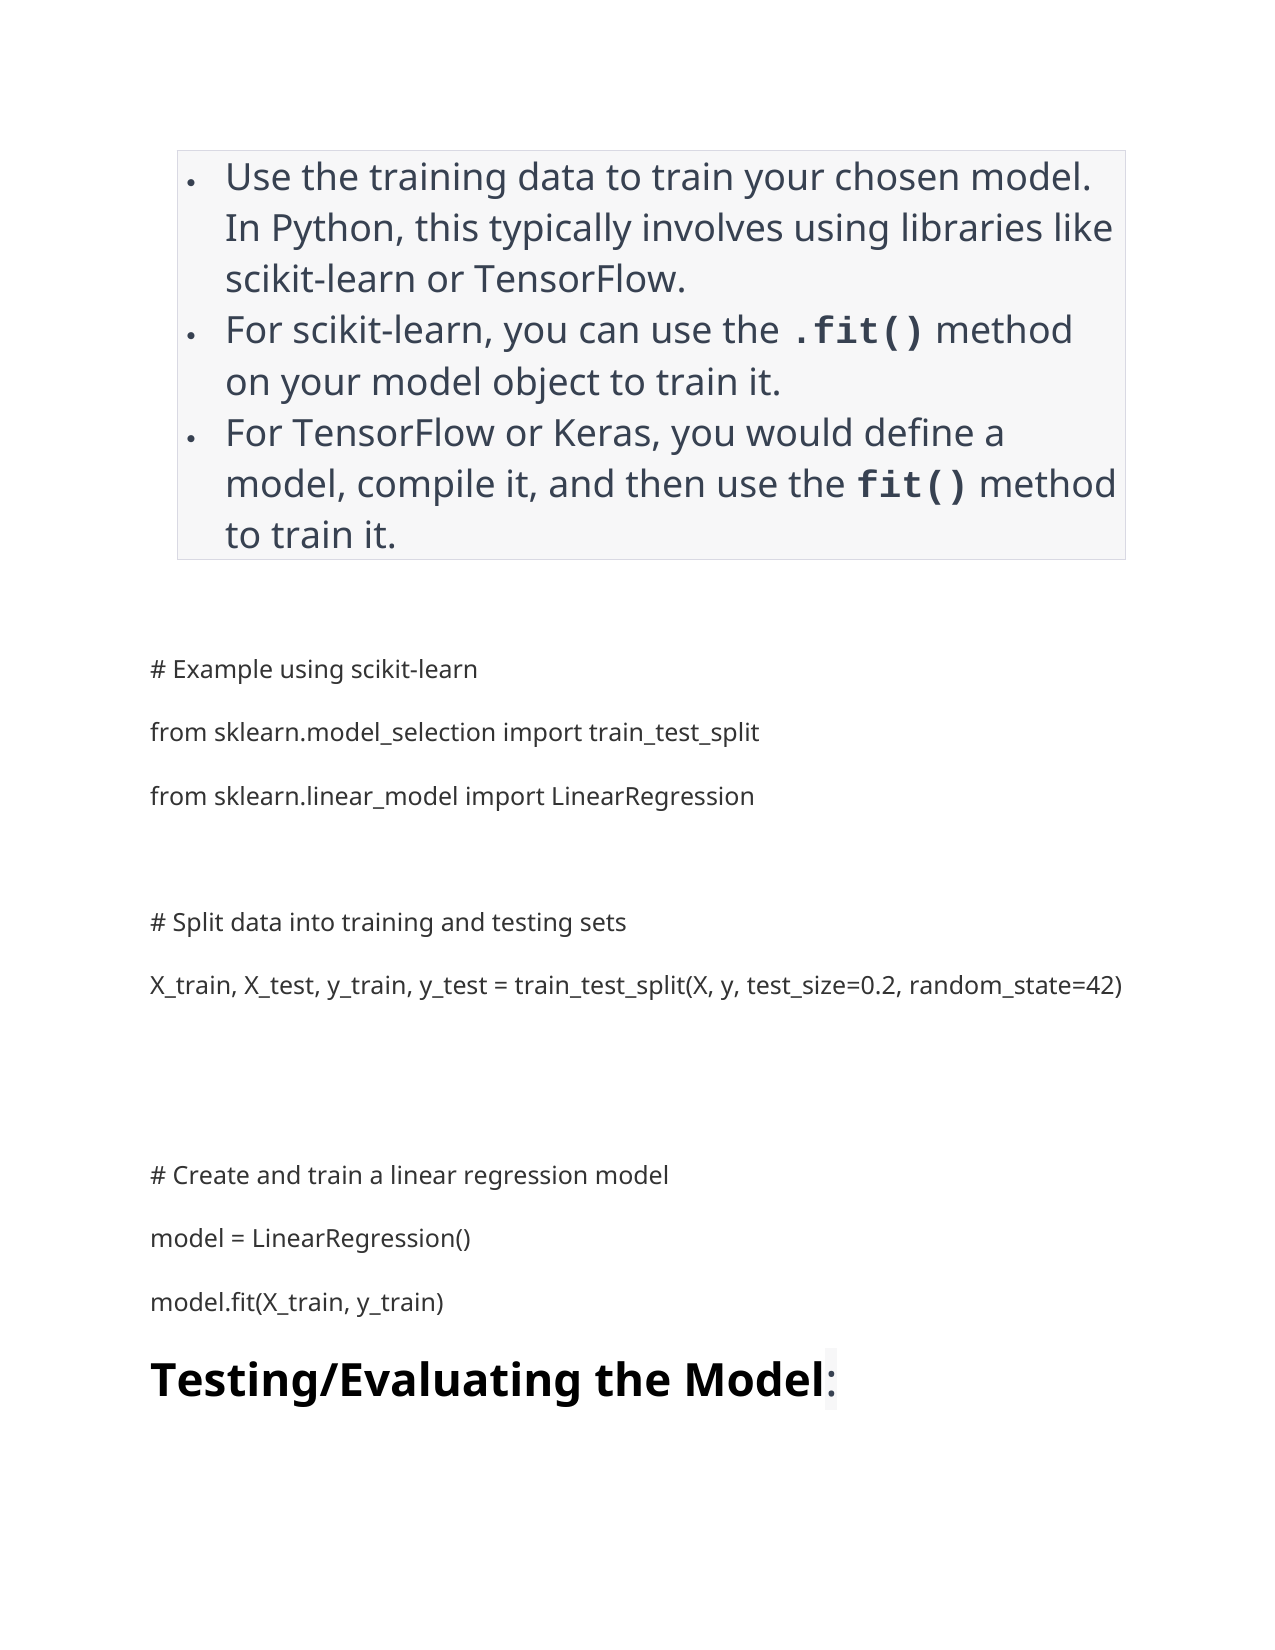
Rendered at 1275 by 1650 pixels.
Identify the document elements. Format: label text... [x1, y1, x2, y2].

text from sklearn.linear_model import LinearRegression [150, 778, 1125, 812]
list For TensorFlow or Keras, you would define a model, compile it, and then use the fit() method to train it. [178, 406, 1125, 559]
text # Create and train a linear regression model [150, 1158, 1125, 1192]
text Testing/Evaluating the Model: [150, 1347, 1125, 1410]
text model = LinearRegression() [150, 1221, 1125, 1255]
list Use the training data to train your chosen model. In Python, this typically involves using libraries like scikit-learn or TensorFlow. [178, 151, 1125, 303]
text # Split data into training and testing sets [150, 905, 1125, 939]
text X_train, X_test, y_train, y_test = train_test_split(X, y, test_size=0.2, random_state=42) [150, 968, 1125, 1002]
text from sklearn.model_selection import train_test_split [150, 715, 1125, 749]
text # Example using scikit-learn [150, 652, 1125, 686]
list For scikit-learn, you can use the .fit() method on your model object to train it. [178, 303, 1125, 406]
text model.fit(X_train, y_train) [150, 1284, 1125, 1318]
